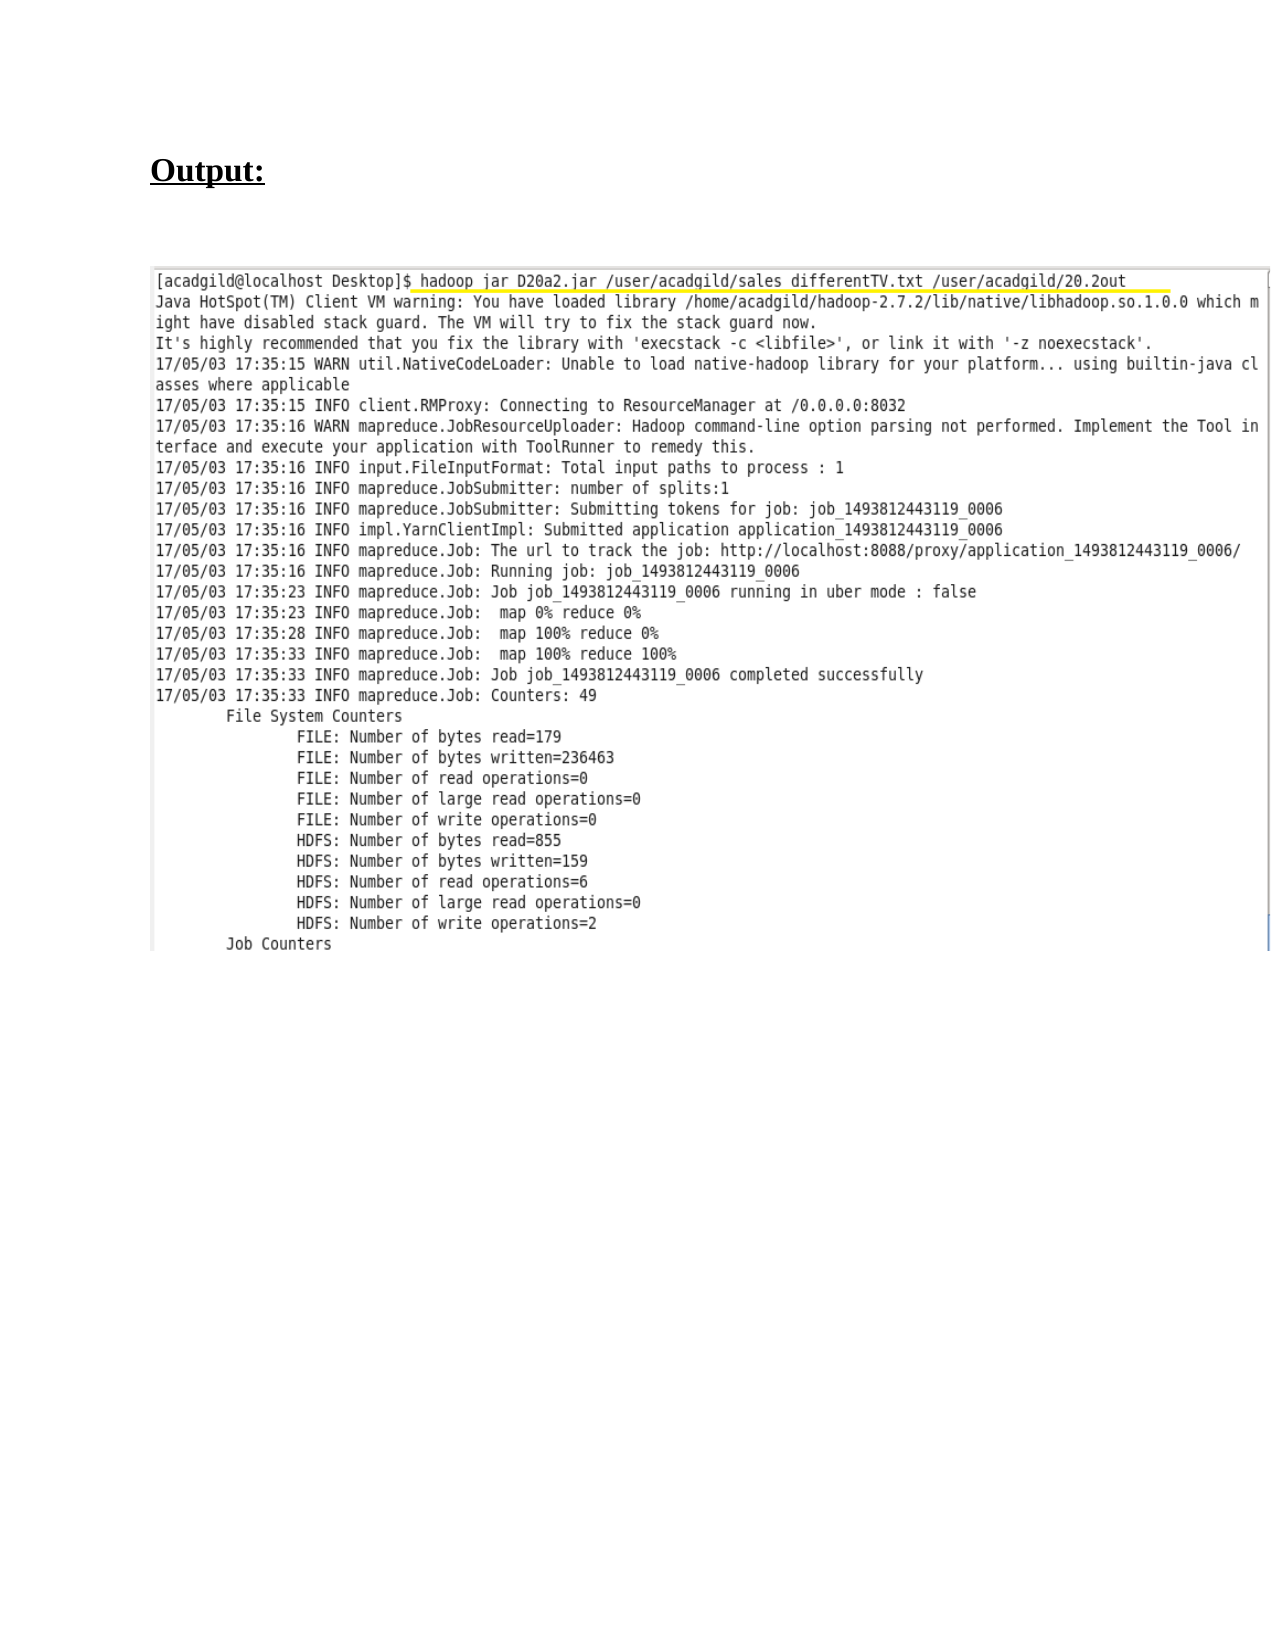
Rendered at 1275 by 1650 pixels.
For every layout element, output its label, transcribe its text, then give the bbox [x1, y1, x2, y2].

text Output: [150, 150, 1125, 188]
picture [150, 266, 1271, 951]
